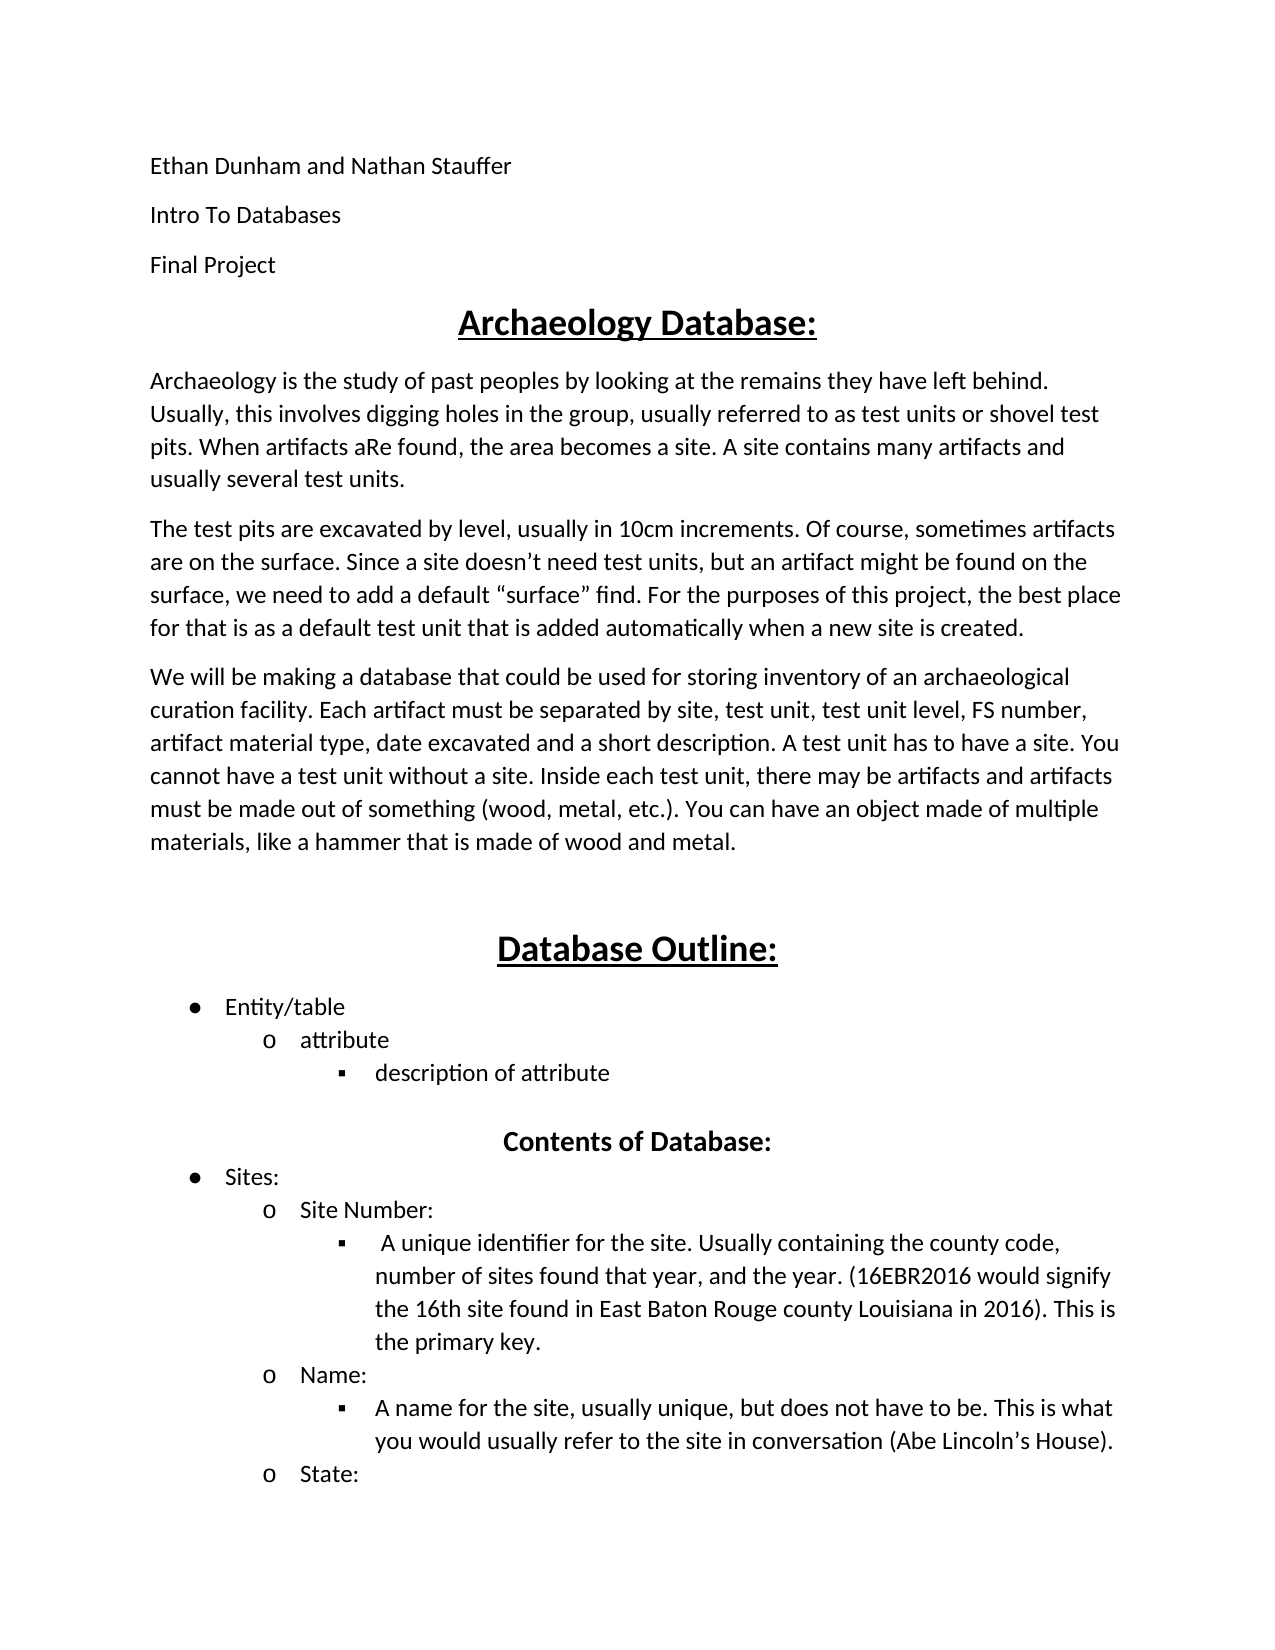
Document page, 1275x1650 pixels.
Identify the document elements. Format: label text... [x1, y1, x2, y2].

text Database Outline: [150, 925, 1125, 971]
text Contents of Database: [150, 1123, 1125, 1159]
list attribute [262, 1024, 1125, 1055]
text Final Project [150, 249, 1125, 280]
list Entity/table [187, 991, 1125, 1022]
list description of attribute [337, 1057, 1125, 1088]
list A unique identifier for the site. Usually containing the county code, number of sites found that year, and the year. (16EBR2016 would signify the 16th site found in East Baton Rouge county Louisiana in 2016). This is the primary key. [337, 1227, 1125, 1357]
list Site Number: [262, 1194, 1125, 1225]
list A name for the site, usually unique, but does not have to be. This is what you would usually refer to the site in conversation (Abe Lincoln’s House). [337, 1392, 1125, 1455]
text Archaeology is the study of past peoples by looking at the remains they have left behind. Usually, this involves digging holes in the group, usually referred to as test units or shovel test pits. When artifacts aRe found, the area becomes a site. A site contains many artifacts and usually several test units. [150, 365, 1125, 494]
list Name: [262, 1359, 1125, 1389]
text The test pits are excavated by level, usually in 10cm increments. Of course, sometimes artifacts are on the surface. Since a site doesn’t need test units, but an artifact might be found on the surface, we need to add a default “surface” find. For the purposes of this project, the best place for that is as a default test unit that is added automatically when a new site is created. [150, 513, 1125, 642]
text We will be making a database that could be used for storing inventory of an archaeological curation facility. Each artifact must be separated by site, test unit, test unit level, FS number, artifact material type, date excavated and a short description. A test unit has to have a site. You cannot have a test unit without a site. Inside each test unit, there may be artifacts and artifacts must be made out of something (wood, metal, etc.). You can have an object made of multiple materials, like a hammer that is made of wood and metal. [150, 662, 1125, 857]
text Intro To Databases [150, 199, 1125, 230]
list State: [262, 1458, 1125, 1488]
text Archaeology Database: [150, 299, 1125, 344]
text Ethan Dunham and Nathan Stauffer [150, 150, 1125, 181]
list Sites: [187, 1162, 1125, 1192]
